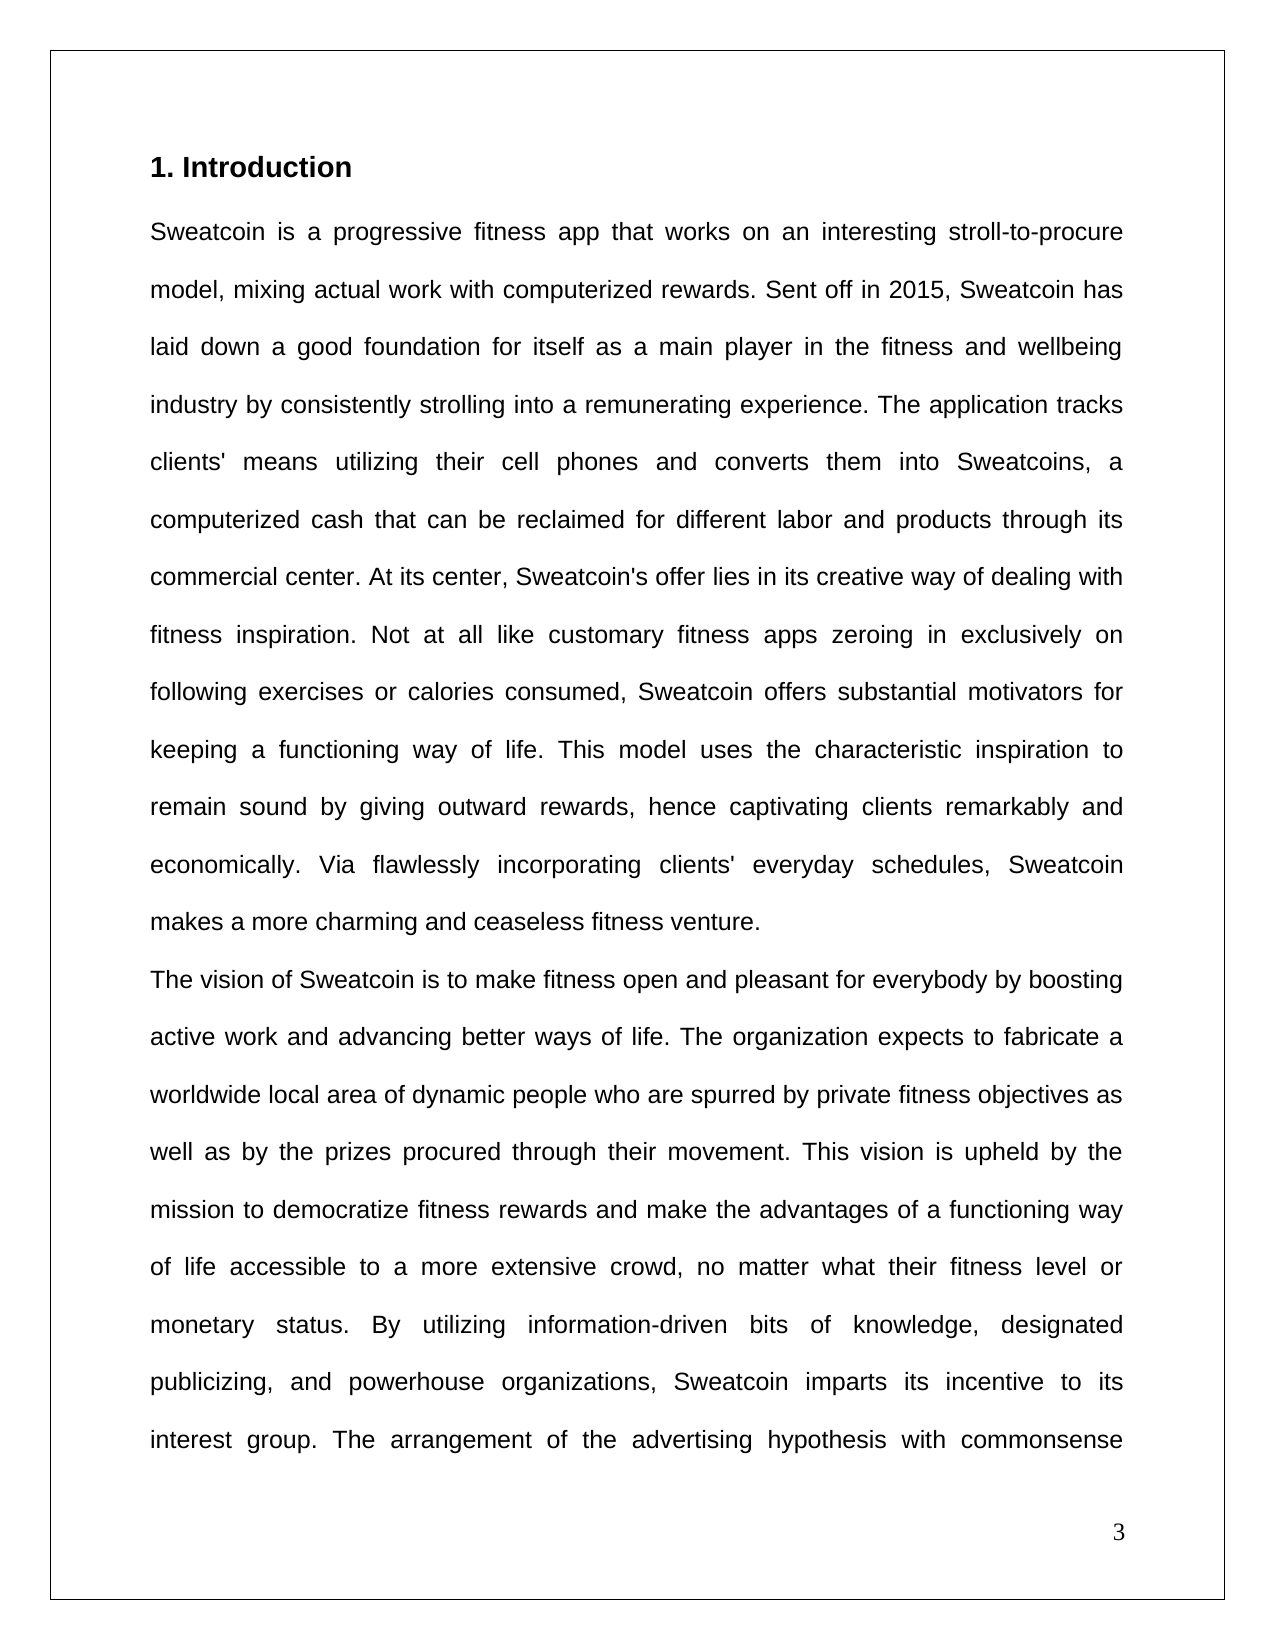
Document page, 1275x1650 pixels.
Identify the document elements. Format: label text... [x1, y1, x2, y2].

subtitle 1. Introduction [150, 150, 1125, 183]
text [150, 964, 1125, 1453]
text Sweatcoin is a progressive fitness app that works on an interesting stroll-to-procure model, mixing actual work with computerized rewards. Sent off in 2015, Sweatcoin has laid down a good foundation for itself as a main player in the fitness and wellbeing industry by consistently strolling into a remunerating experience. The application tracks clients' means utilizing their cell phones and converts them into Sweatcoins, a computerized cash that can be reclaimed for different labor and products through its commercial center. At its center, Sweatcoin's offer lies in its creative way of dealing with fitness inspiration. Not at all like customary fitness apps zeroing in exclusively on following exercises or calories consumed, Sweatcoin offers substantial motivators for keeping a functioning way of life. This model uses the characteristic inspiration to remain sound by giving outward rewards, hence captivating clients remarkably and economically. Via flawlessly incorporating clients' everyday schedules, Sweatcoin makes a more charming and ceaseless fitness venture. [150, 217, 1125, 936]
